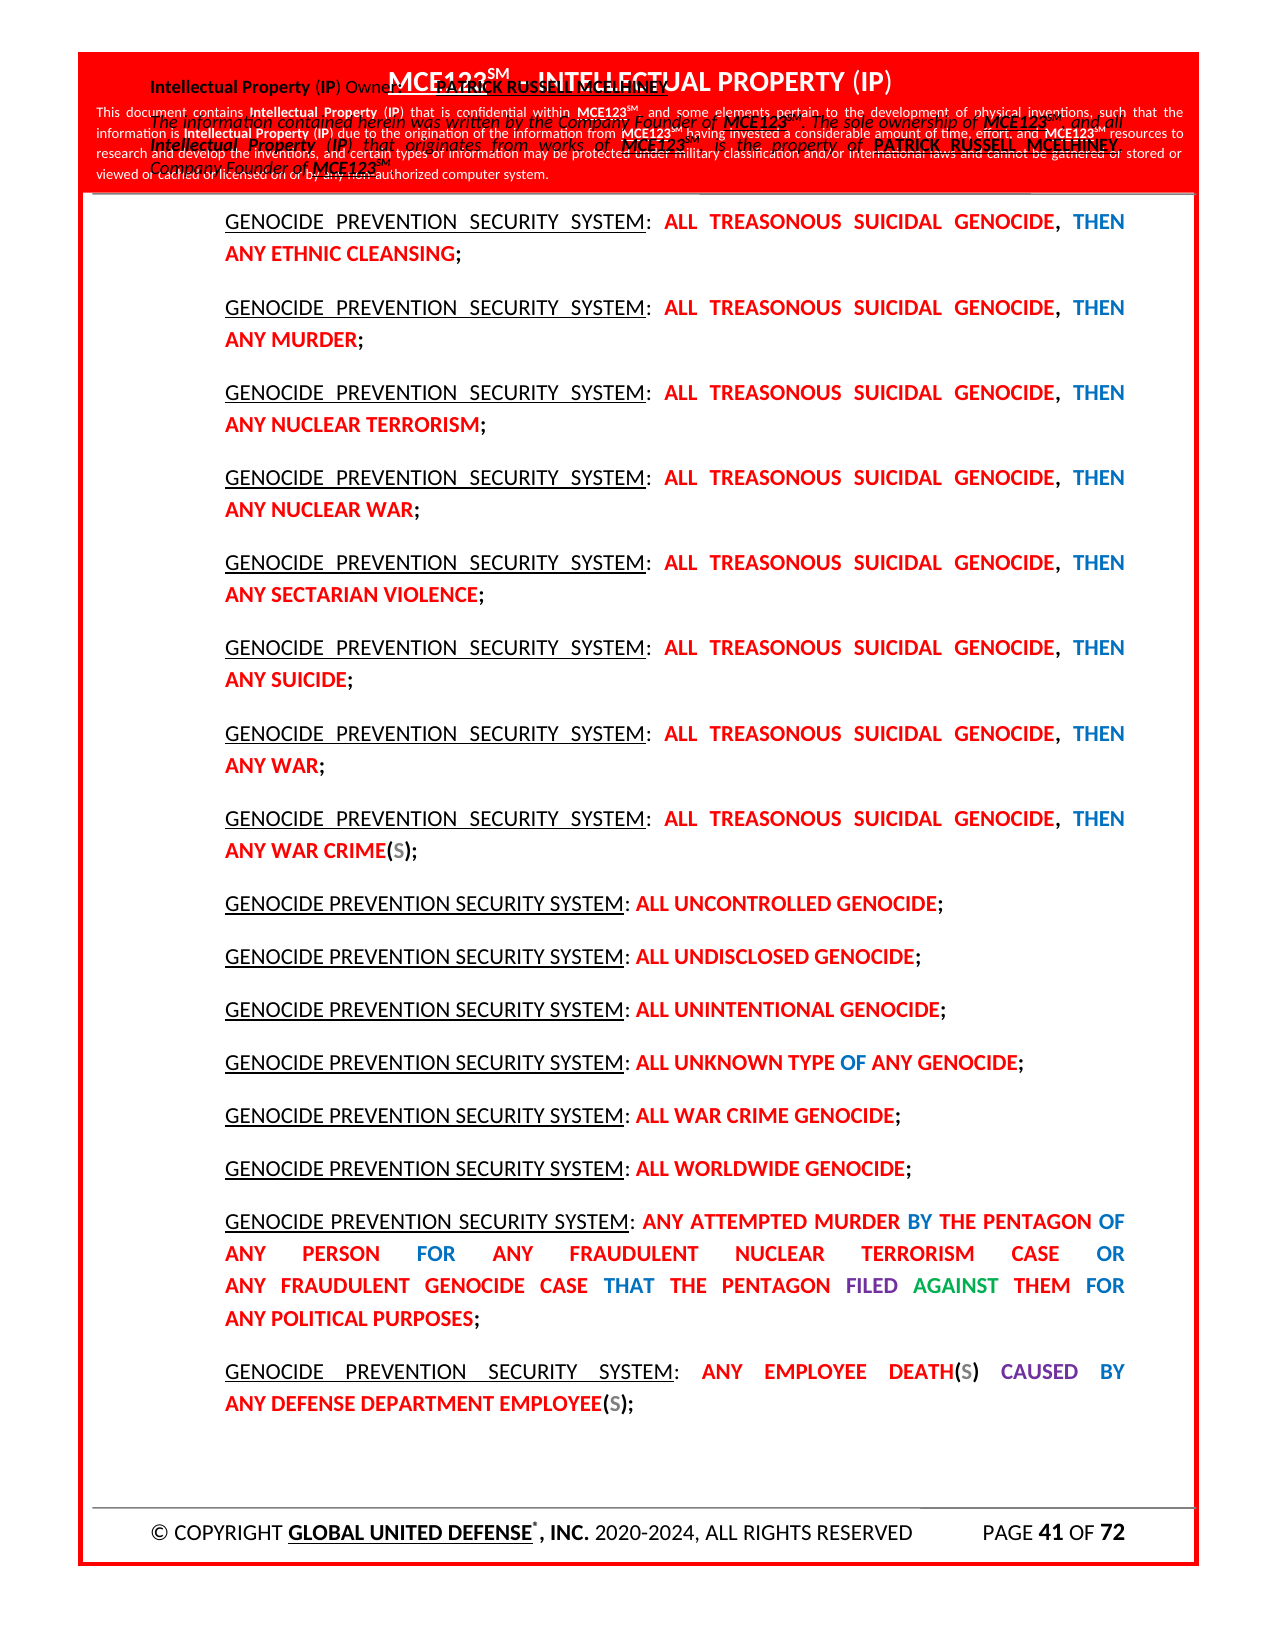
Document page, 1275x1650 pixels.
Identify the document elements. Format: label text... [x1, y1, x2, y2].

text GENOCIDE PREVENTION SECURITY SYSTEM: ALL UNKNOWN TYPE OF ANY GENOCIDE; [225, 1048, 1125, 1076]
text GENOCIDE PREVENTION SECURITY SYSTEM: ALL TREASONOUS SUICIDAL GENOCIDE, THEN ANY NUCLEAR TERRORISM; [225, 378, 1125, 438]
text GENOCIDE PREVENTION SECURITY SYSTEM: ALL TREASONOUS SUICIDAL GENOCIDE, THEN ANY ETHNIC CLEANSING; [225, 207, 1125, 268]
text GENOCIDE PREVENTION SECURITY SYSTEM: ALL TREASONOUS SUICIDAL GENOCIDE, THEN ANY WAR CRIME(S); [225, 804, 1125, 864]
text GENOCIDE PREVENTION SECURITY SYSTEM: ANY ATTEMPTED MURDER BY THE PENTAGON OF ANY PERSON FOR ANY FRAUDULENT NUCLEAR TERRORISM CASE OR ANY FRAUDULENT GENOCIDE CASE THAT THE PENTAGON FILED AGAINST THEM FOR ANY POLITICAL PURPOSES; [225, 1207, 1125, 1332]
text GENOCIDE PREVENTION SECURITY SYSTEM: ALL UNDISCLOSED GENOCIDE; [225, 942, 1125, 970]
text GENOCIDE PREVENTION SECURITY SYSTEM: ALL TREASONOUS SUICIDAL GENOCIDE, THEN ANY SUICIDE; [225, 633, 1125, 694]
text GENOCIDE PREVENTION SECURITY SYSTEM: ALL WORLDWIDE GENOCIDE; [225, 1154, 1125, 1182]
text GENOCIDE PREVENTION SECURITY SYSTEM: ALL UNINTENTIONAL GENOCIDE; [225, 995, 1125, 1023]
text GENOCIDE PREVENTION SECURITY SYSTEM: ALL TREASONOUS SUICIDAL GENOCIDE, THEN ANY NUCLEAR WAR; [225, 463, 1125, 523]
text GENOCIDE PREVENTION SECURITY SYSTEM: ALL UNCONTROLLED GENOCIDE; [225, 889, 1125, 917]
text GENOCIDE PREVENTION SECURITY SYSTEM: ALL TREASONOUS SUICIDAL GENOCIDE, THEN ANY MURDER; [225, 293, 1125, 353]
text GENOCIDE PREVENTION SECURITY SYSTEM: ALL WAR CRIME GENOCIDE; [225, 1101, 1125, 1129]
text GENOCIDE PREVENTION SECURITY SYSTEM: ALL TREASONOUS SUICIDAL GENOCIDE, THEN ANY WAR; [225, 719, 1125, 779]
text GENOCIDE PREVENTION SECURITY SYSTEM: ANY EMPLOYEE DEATH(S) CAUSED BY ANY DEFENSE DEPARTMENT EMPLOYEE(S); [225, 1357, 1125, 1417]
text GENOCIDE PREVENTION SECURITY SYSTEM: ALL TREASONOUS SUICIDAL GENOCIDE, THEN ANY SECTARIAN VIOLENCE; [225, 548, 1125, 608]
